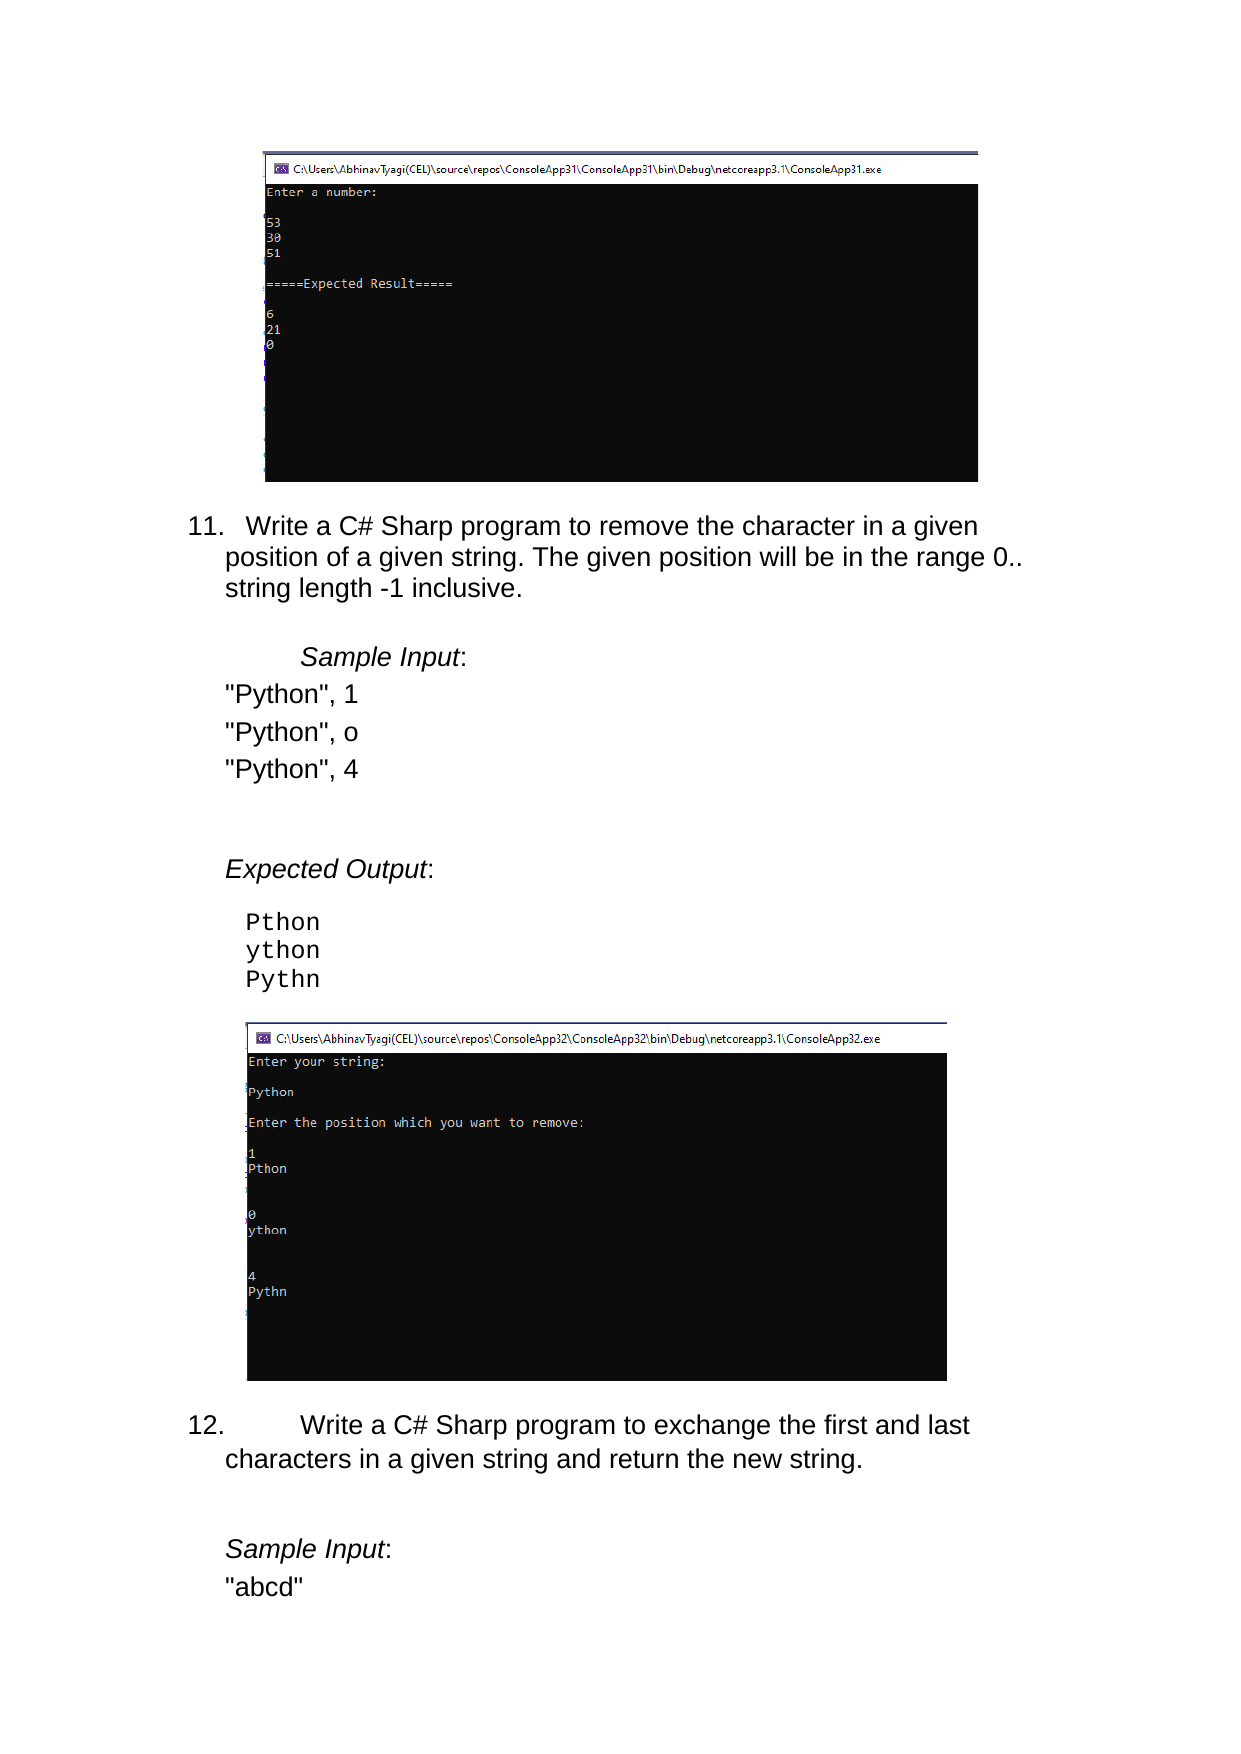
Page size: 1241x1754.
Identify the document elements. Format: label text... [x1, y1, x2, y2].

picture [245, 1022, 947, 1381]
text Sample Input: "Python", 1 "Python", o "Python", 4 [225, 634, 1090, 784]
text Pthon [245, 909, 1090, 938]
text ython [245, 938, 1090, 966]
picture [262, 151, 979, 482]
text Expected Output: [225, 809, 1090, 884]
text Pythn [245, 966, 1090, 994]
list Write a C# Sharp program to remove the character in a given position of a given string. The given position will be in the range 0.. string length -1 inclusive. [187, 509, 1090, 603]
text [225, 1527, 1090, 1602]
list Write a C# Sharp program to exchange the first and last characters in a given string and return the new string. [187, 1409, 1090, 1474]
